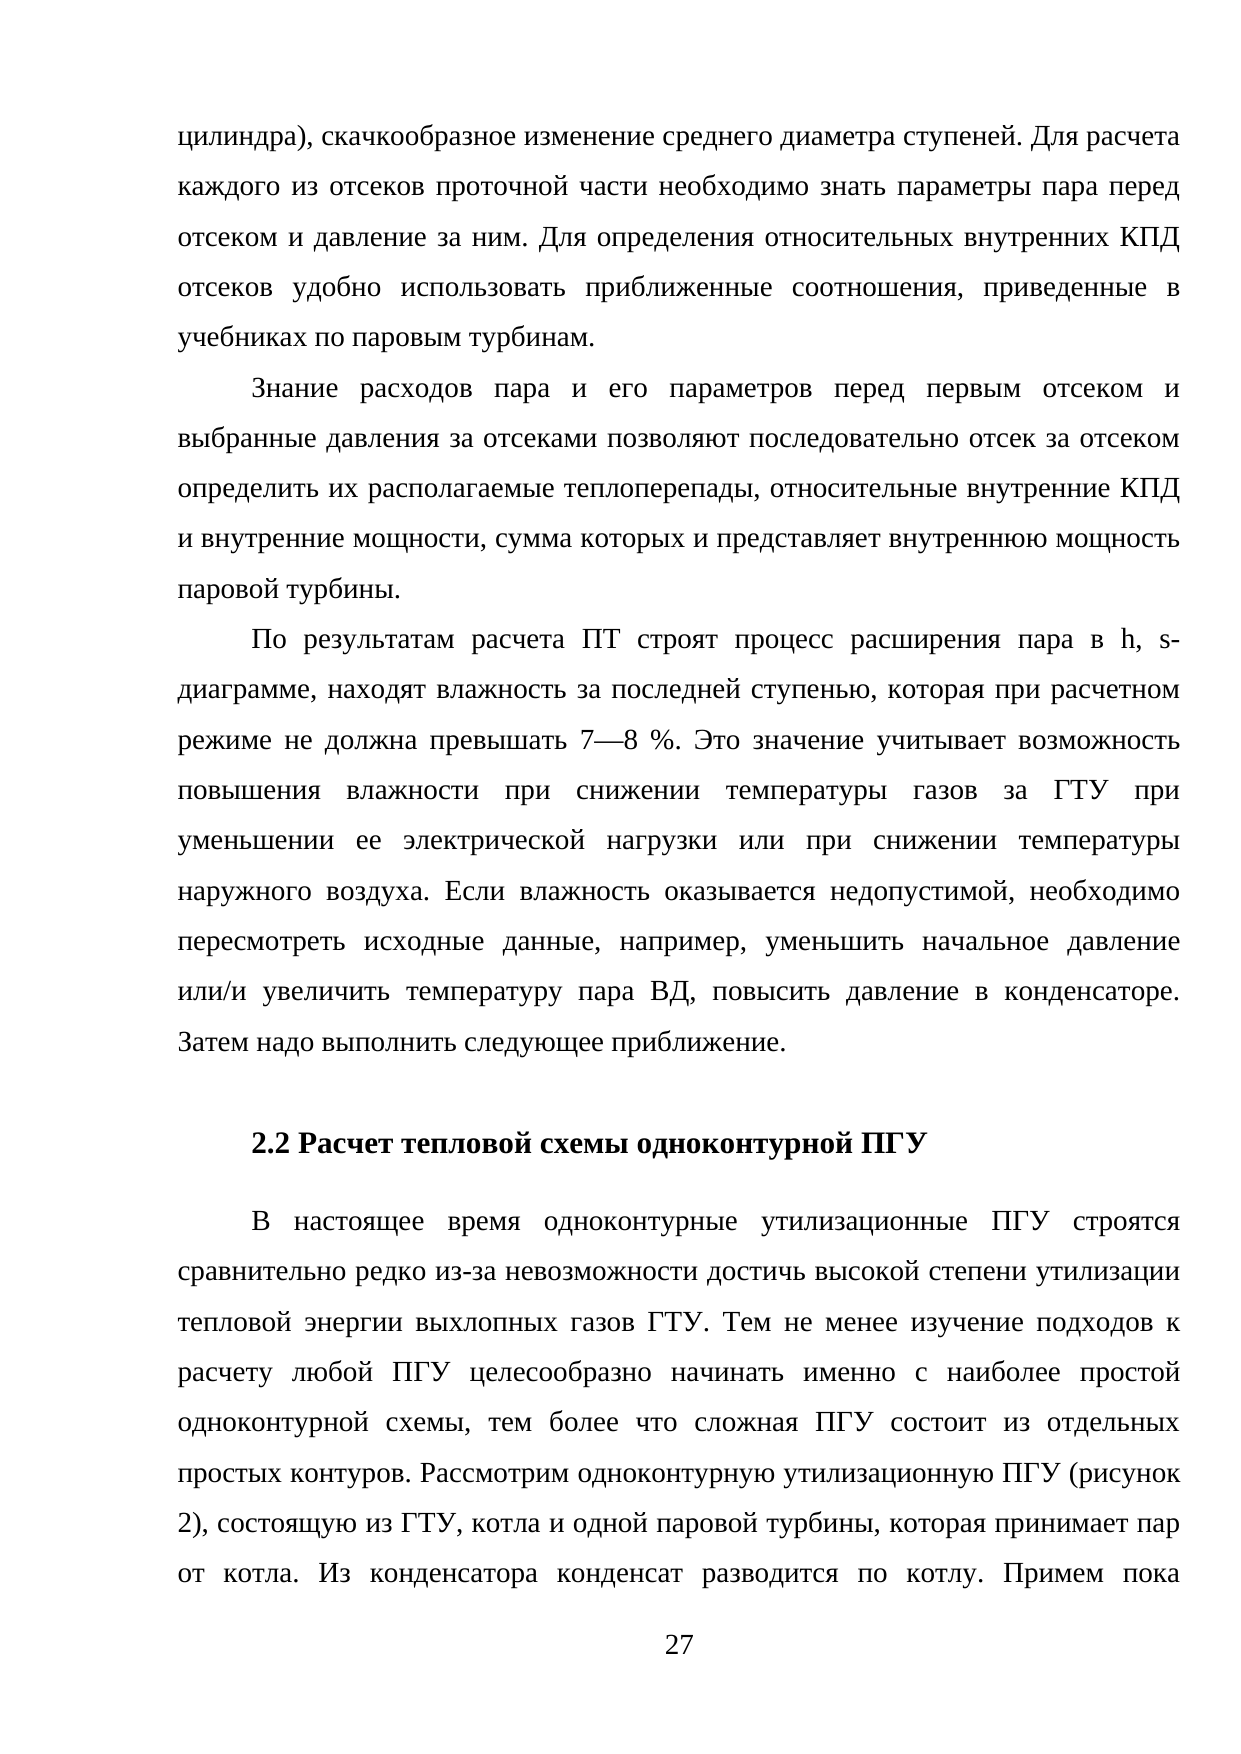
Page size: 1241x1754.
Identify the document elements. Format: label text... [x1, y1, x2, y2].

text По результатам расчета ПТ строят процесс расширения пара в h, s-диаграмме, находят влажность за последней ступенью, которая при расчетном режиме не должна превышать 7—8 %. Это значение учитывает возможность повышения влажности при снижении температуры газов за ГТУ при уменьшении ее электрической нагрузки или при снижении температуры наружного воздуха. Если влажность оказывается недопустимой, необходимо пересмотреть исходные данные, например, уменьшить начальное давление или/и увеличить температуру пара ВД, повысить давление в конденсаторе. Затем надо выполнить следующее приближение. [177, 621, 1181, 1057]
text Знание расходов пара и его параметров перед первым отсеком и выбранные давления за отсеками позволяют последовательно отсек за отсеком определить их располагаемые теплоперепады, относительные внутренние КПД и внутренние мощности, сумма которых и представляет внутреннюю мощность паровой турбины. [177, 370, 1181, 604]
text 2.2 Расчет тепловой схемы одноконтурной ПГУ [177, 1124, 1181, 1160]
